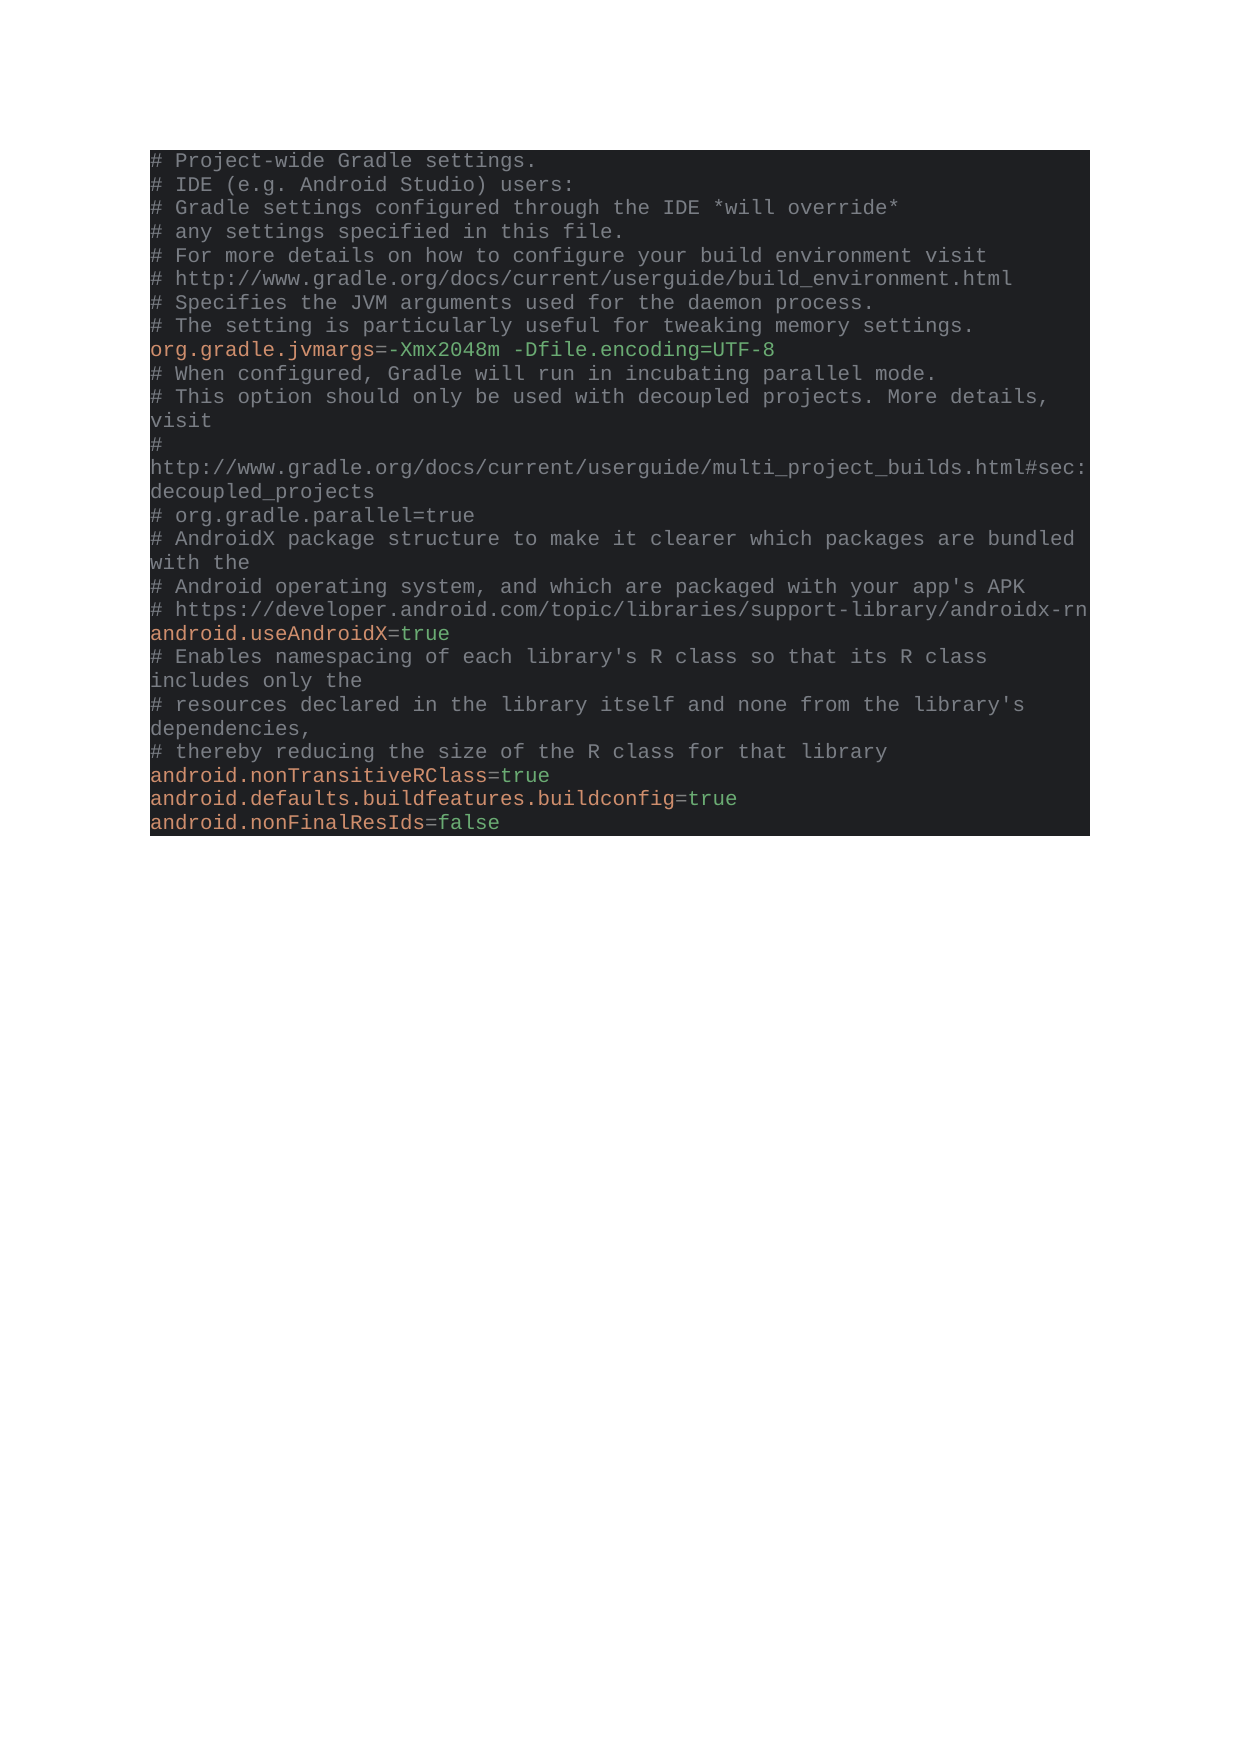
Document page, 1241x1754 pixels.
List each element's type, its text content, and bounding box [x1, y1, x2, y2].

text # Project-wide Gradle settings. # IDE (e.g. Android Studio) users: # Gradle settings configured through the IDE *will override* # any settings specified in this file. # For more details on how to configure your build environment visit # http://www.gradle.org/docs/current/userguide/build_environment.html # Specifies the JVM arguments used for the daemon process. # The setting is particularly useful for tweaking memory settings. org.gradle.jvmargs=-Xmx2048m -Dfile.encoding=UTF-8 # When configured, Gradle will run in incubating parallel mode. # This option should only be used with decoupled projects. More details, visit # http://www.gradle.org/docs/current/userguide/multi_project_builds.html#sec:decoupled_projects # org.gradle.parallel=true # AndroidX package structure to make it clearer which packages are bundled with the # Android operating system, and which are packaged with your app's APK # https://developer.android.com/topic/libraries/support-library/androidx-rn android.useAndroidX=true # Enables namespacing of each library's R class so that its R class includes only the # resources declared in the library itself and none from the library's dependencies, # thereby reducing the size of the R class for that library android.nonTransitiveRClass=true android.defaults.buildfeatures.buildconfig=true android.nonFinalResIds=false [150, 150, 1090, 836]
